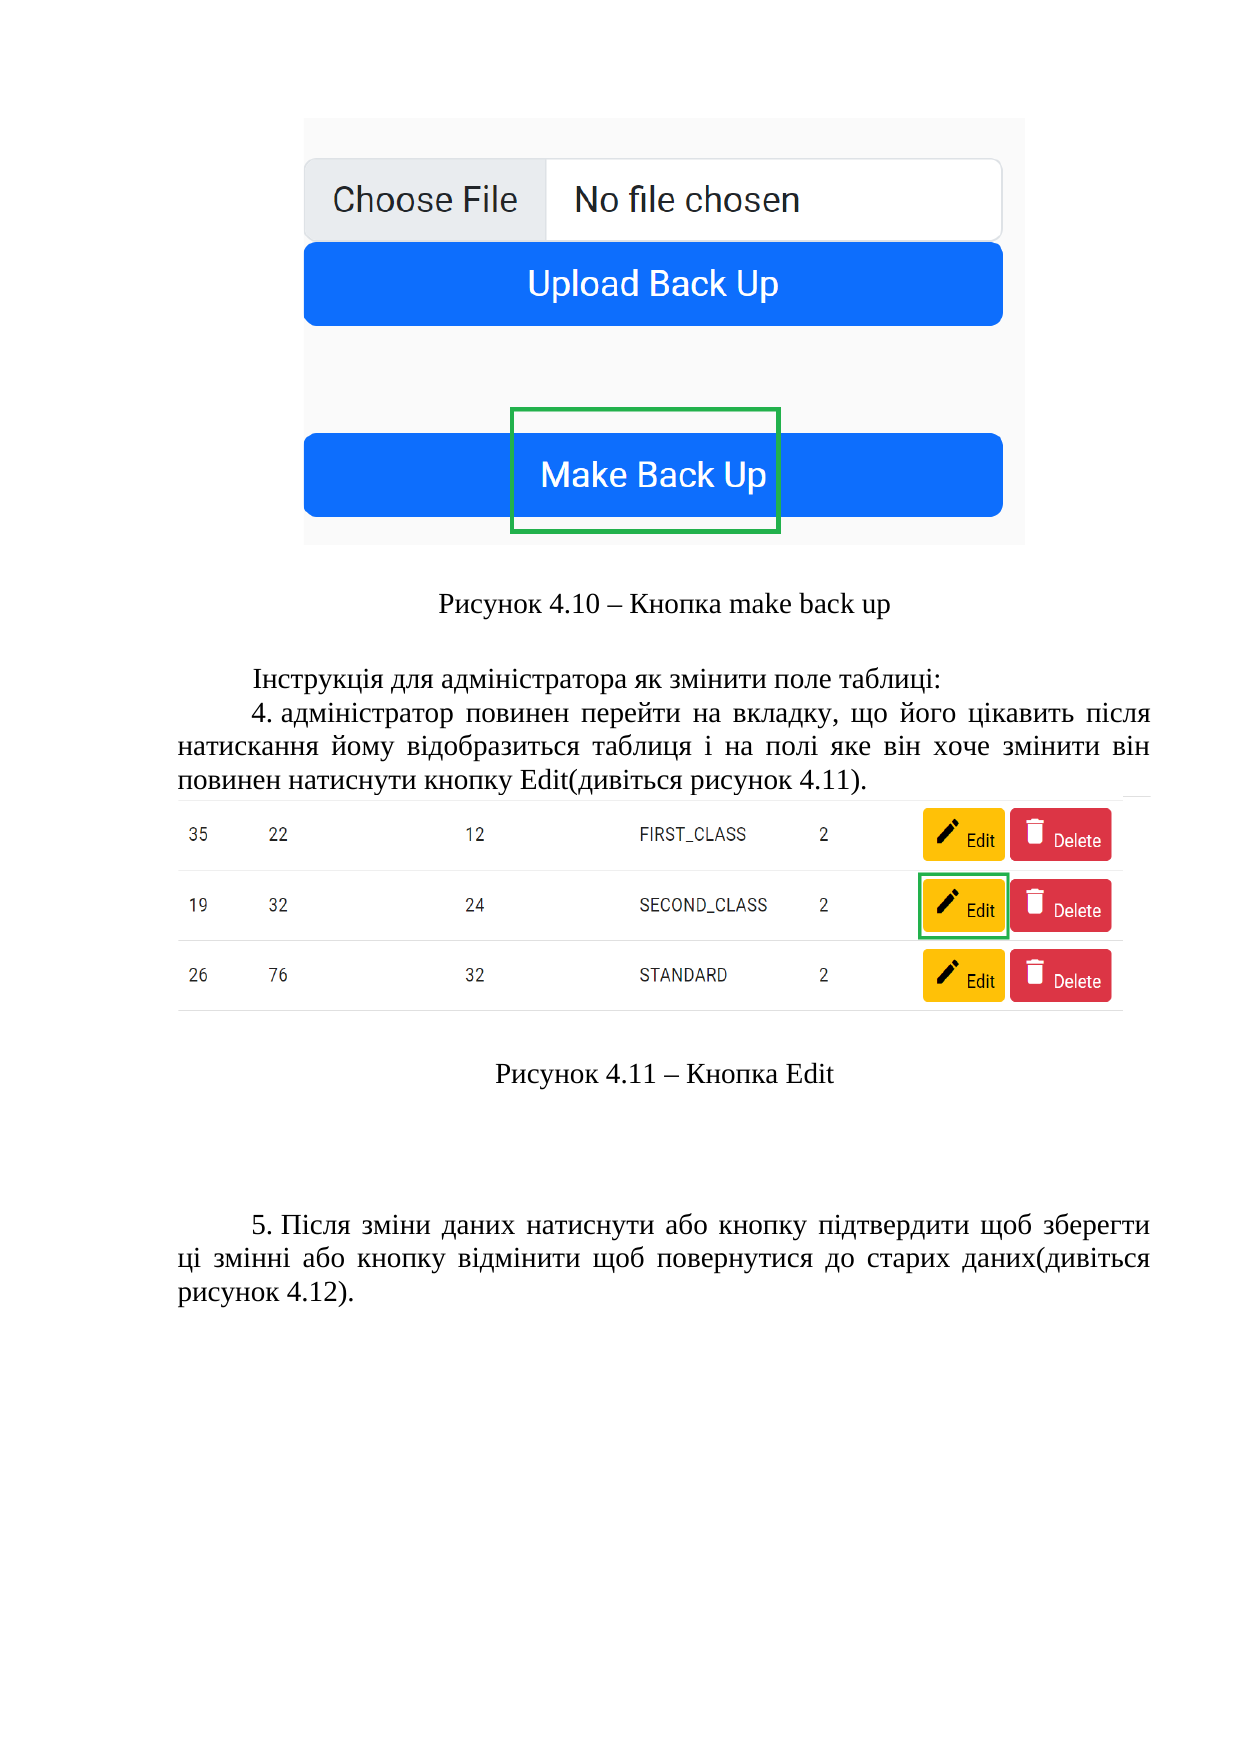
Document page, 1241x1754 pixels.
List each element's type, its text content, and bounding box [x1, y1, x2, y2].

text адміністратор повинен перейти на вкладку, що його цікавить після натискання йому відобразиться таблиця і на полі яке він хоче змінити він повинен натиснути кнопку Edit(дивіться рисунок 4.11). [177, 695, 1152, 796]
picture [303, 118, 1025, 545]
text Після зміни даних натиснути або кнопку підтвердити щоб зберегти ці змінні або кнопку відмінити щоб повернутися до старих даних(дивіться рисунок 4.12). [177, 1207, 1152, 1307]
text Рисунок 4.10 – Кнопка make back up [177, 586, 1152, 620]
picture [178, 795, 1151, 1015]
text Інструкція для адміністратора як змінити поле таблиці: [177, 661, 1152, 695]
text Рисунок 4.11 – Кнопка Edit [177, 1056, 1152, 1090]
